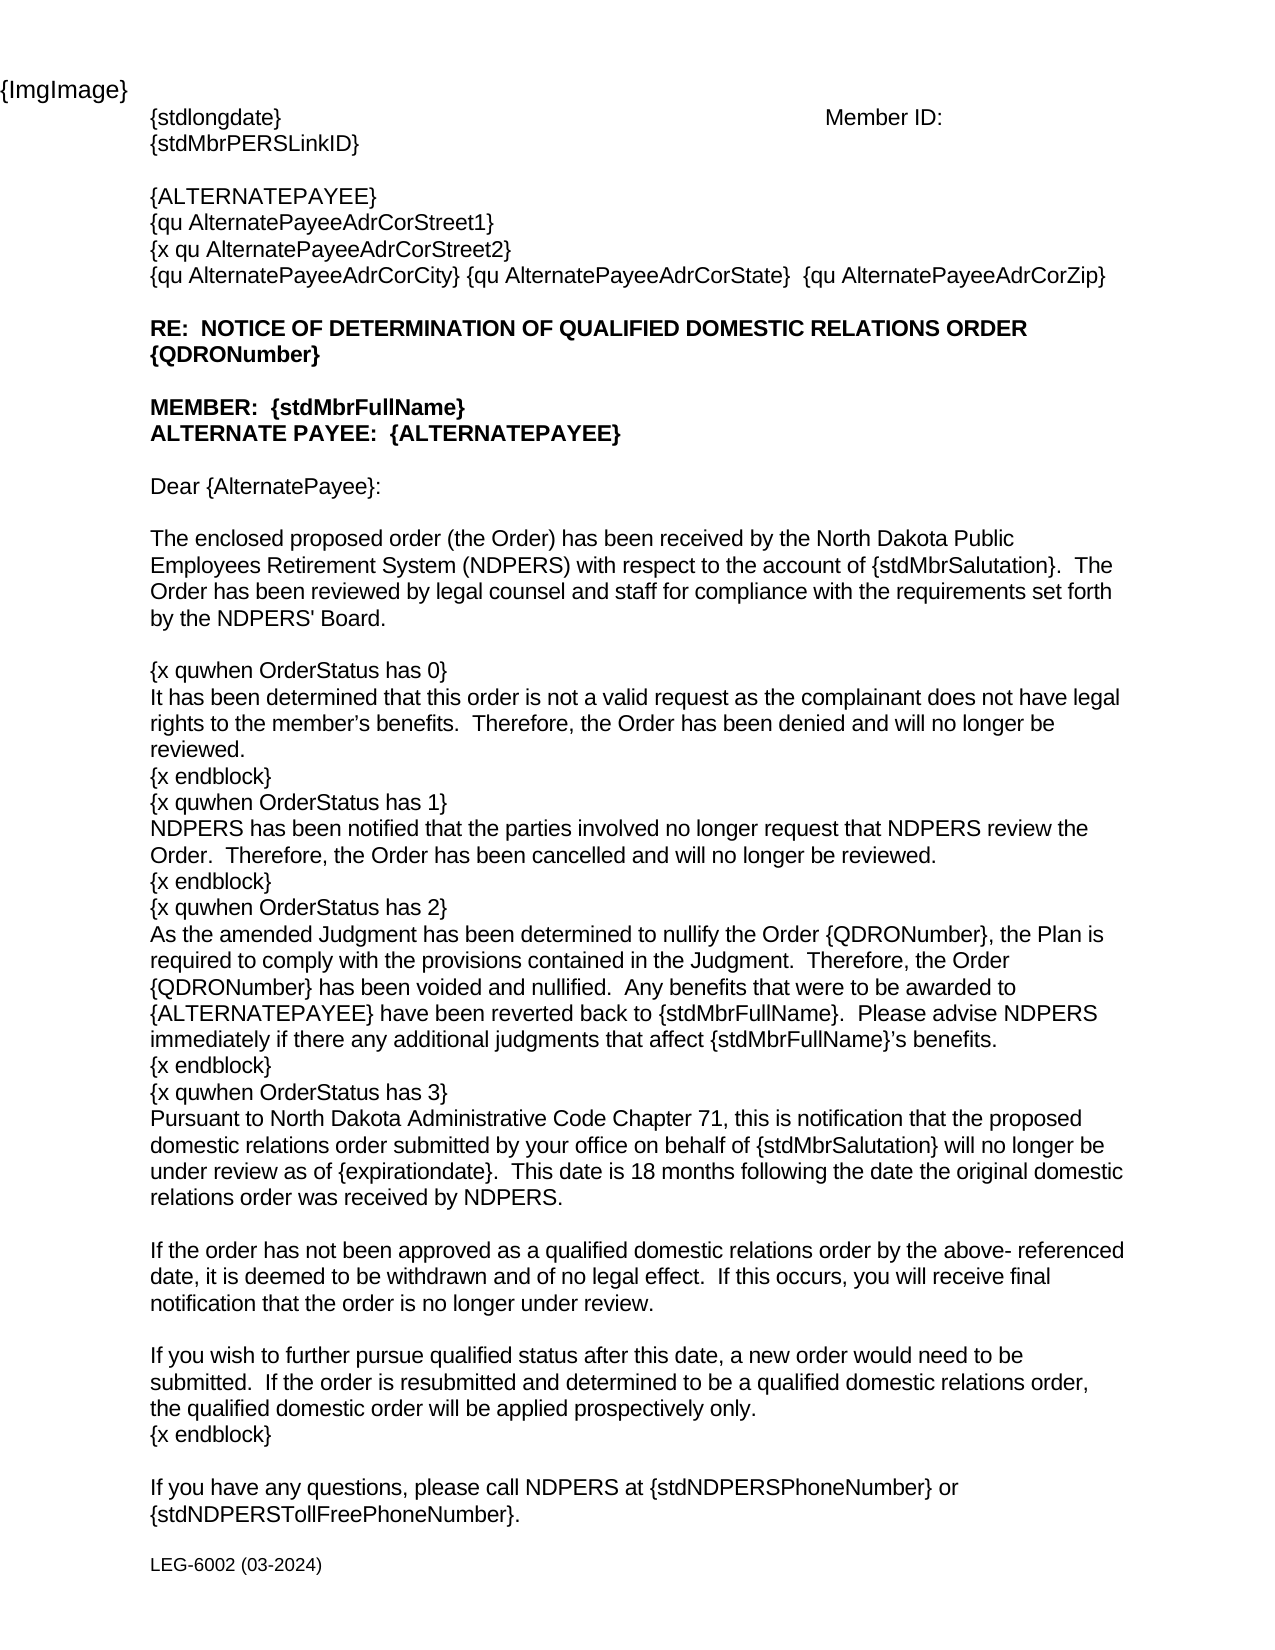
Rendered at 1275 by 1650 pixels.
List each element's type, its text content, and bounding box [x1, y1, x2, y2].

text {x endblock} [150, 1052, 1125, 1079]
text {qu AlternatePayeeAdrCorStreet1} [150, 209, 1125, 236]
text {x qu AlternatePayeeAdrCorStreet2} [150, 236, 1125, 262]
text {x endblock} [150, 868, 1125, 894]
text Dear {AlternatePayee}: [150, 473, 1125, 499]
text {x quwhen OrderStatus has 3} [150, 1079, 1125, 1105]
text NDPERS has been notified that the parties involved no longer request that NDPERS review the Order. Therefore, the Order has been cancelled and will no longer be reviewed. [150, 815, 1125, 868]
text {qu AlternatePayeeAdrCorCity} {qu AlternatePayeeAdrCorState} {qu AlternatePayeeAdrCorZip} [150, 262, 1125, 288]
text ALTERNATE PAYEE: {ALTERNATEPAYEE} [150, 420, 1125, 446]
text RE: NOTICE OF DETERMINATION OF QUALIFIED DOMESTIC RELATIONS ORDER {QDRONumber} [150, 314, 1125, 367]
text {x endblock} [150, 763, 1125, 789]
text The enclosed proposed order (the Order) has been received by the North Dakota Public Employees Retirement System (NDPERS) with respect to the account of {stdMbrSalutation}. The Order has been reviewed by legal counsel and staff for compliance with the requirements set forth by the NDPERS' Board. [150, 525, 1125, 631]
text It has been determined that this order is not a valid request as the complainant does not have legal rights to the member’s benefits. Therefore, the Order has been denied and will no longer be reviewed. [150, 683, 1125, 763]
text MEMBER: {stdMbrFullName} [150, 394, 1125, 420]
text {x quwhen OrderStatus has 0} [150, 657, 1125, 683]
text If the order has not been approved as a qualified domestic relations order by the above- referenced date, it is deemed to be withdrawn and of no legal effect. If this occurs, you will receive final notification that the order is no longer under review. [150, 1237, 1125, 1316]
text {x endblock} [150, 1421, 1125, 1448]
text Pursuant to North Dakota Administrative Code Chapter 71, this is notification that the proposed domestic relations order submitted by your office on behalf of {stdMbrSalutation} will no longer be under review as of {expirationdate}. This date is 18 months following the date the original domestic relations order was received by NDPERS. [150, 1105, 1125, 1211]
text As the amended Judgment has been determined to nullify the Order {QDRONumber}, the Plan is required to comply with the provisions contained in the Judgment. Therefore, the Order {QDRONumber} has been voided and nullified. Any benefits that were to be awarded to {ALTERNATEPAYEE} have been reverted back to {stdMbrFullName}. Please advise NDPERS immediately if there any additional judgments that affect {stdMbrFullName}’s benefits. [150, 921, 1125, 1052]
text {stdlongdate} Member ID: {stdMbrPERSLinkID} [150, 104, 1125, 156]
text If you have any questions, please call NDPERS at {stdNDPERSPhoneNumber} or {stdNDPERSTollFreePhoneNumber}. [150, 1474, 1125, 1527]
text {x quwhen OrderStatus has 1} [150, 789, 1125, 815]
text {x quwhen OrderStatus has 2} [150, 894, 1125, 921]
text If you wish to further pursue qualified status after this date, a new order would need to be submitted. If the order is resubmitted and determined to be a qualified domestic relations order, the qualified domestic order will be applied prospectively only. [150, 1342, 1125, 1421]
text {ALTERNATEPAYEE} [150, 183, 1125, 209]
